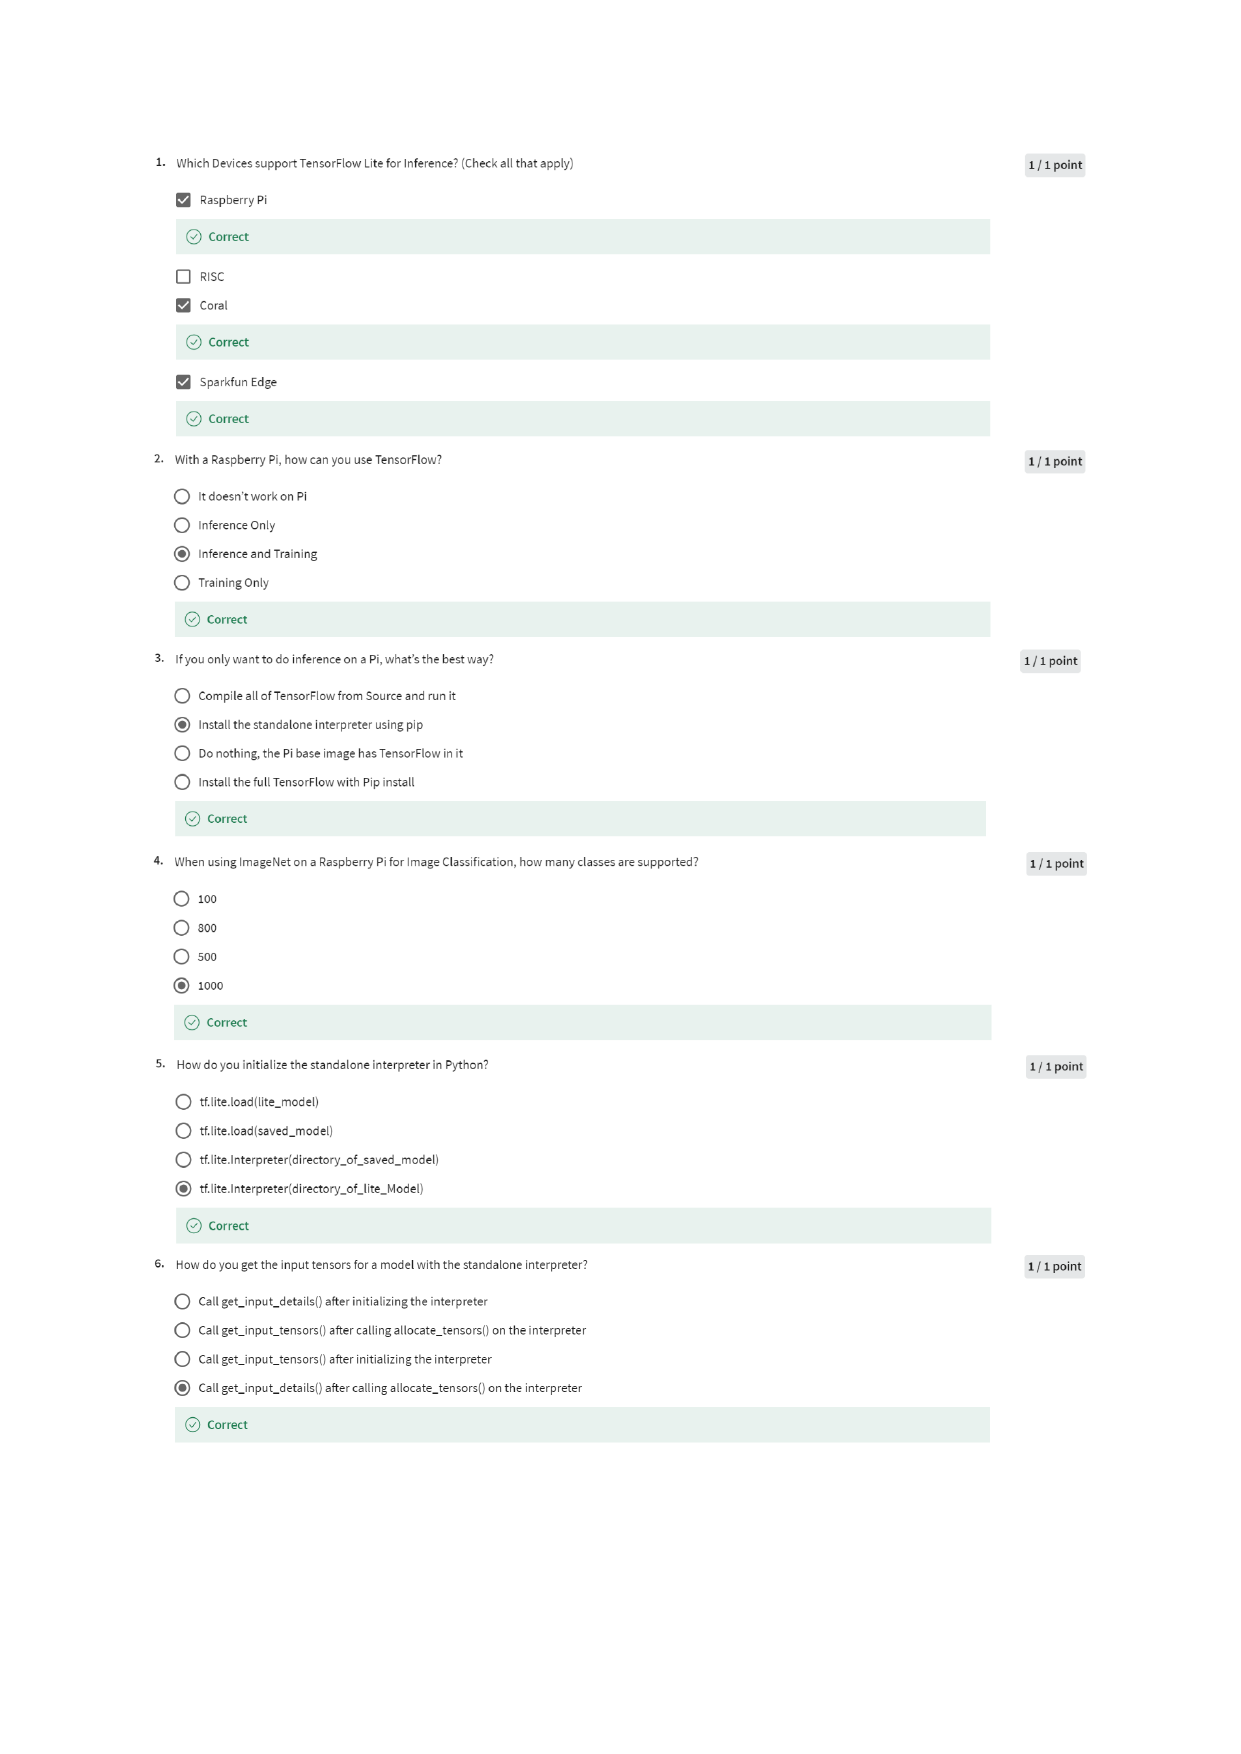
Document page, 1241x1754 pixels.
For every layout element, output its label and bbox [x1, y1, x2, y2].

picture [150, 1052, 1091, 1250]
picture [150, 150, 1091, 444]
picture [150, 446, 1091, 644]
picture [150, 646, 1091, 846]
picture [150, 848, 1091, 1050]
picture [150, 1251, 1091, 1449]
